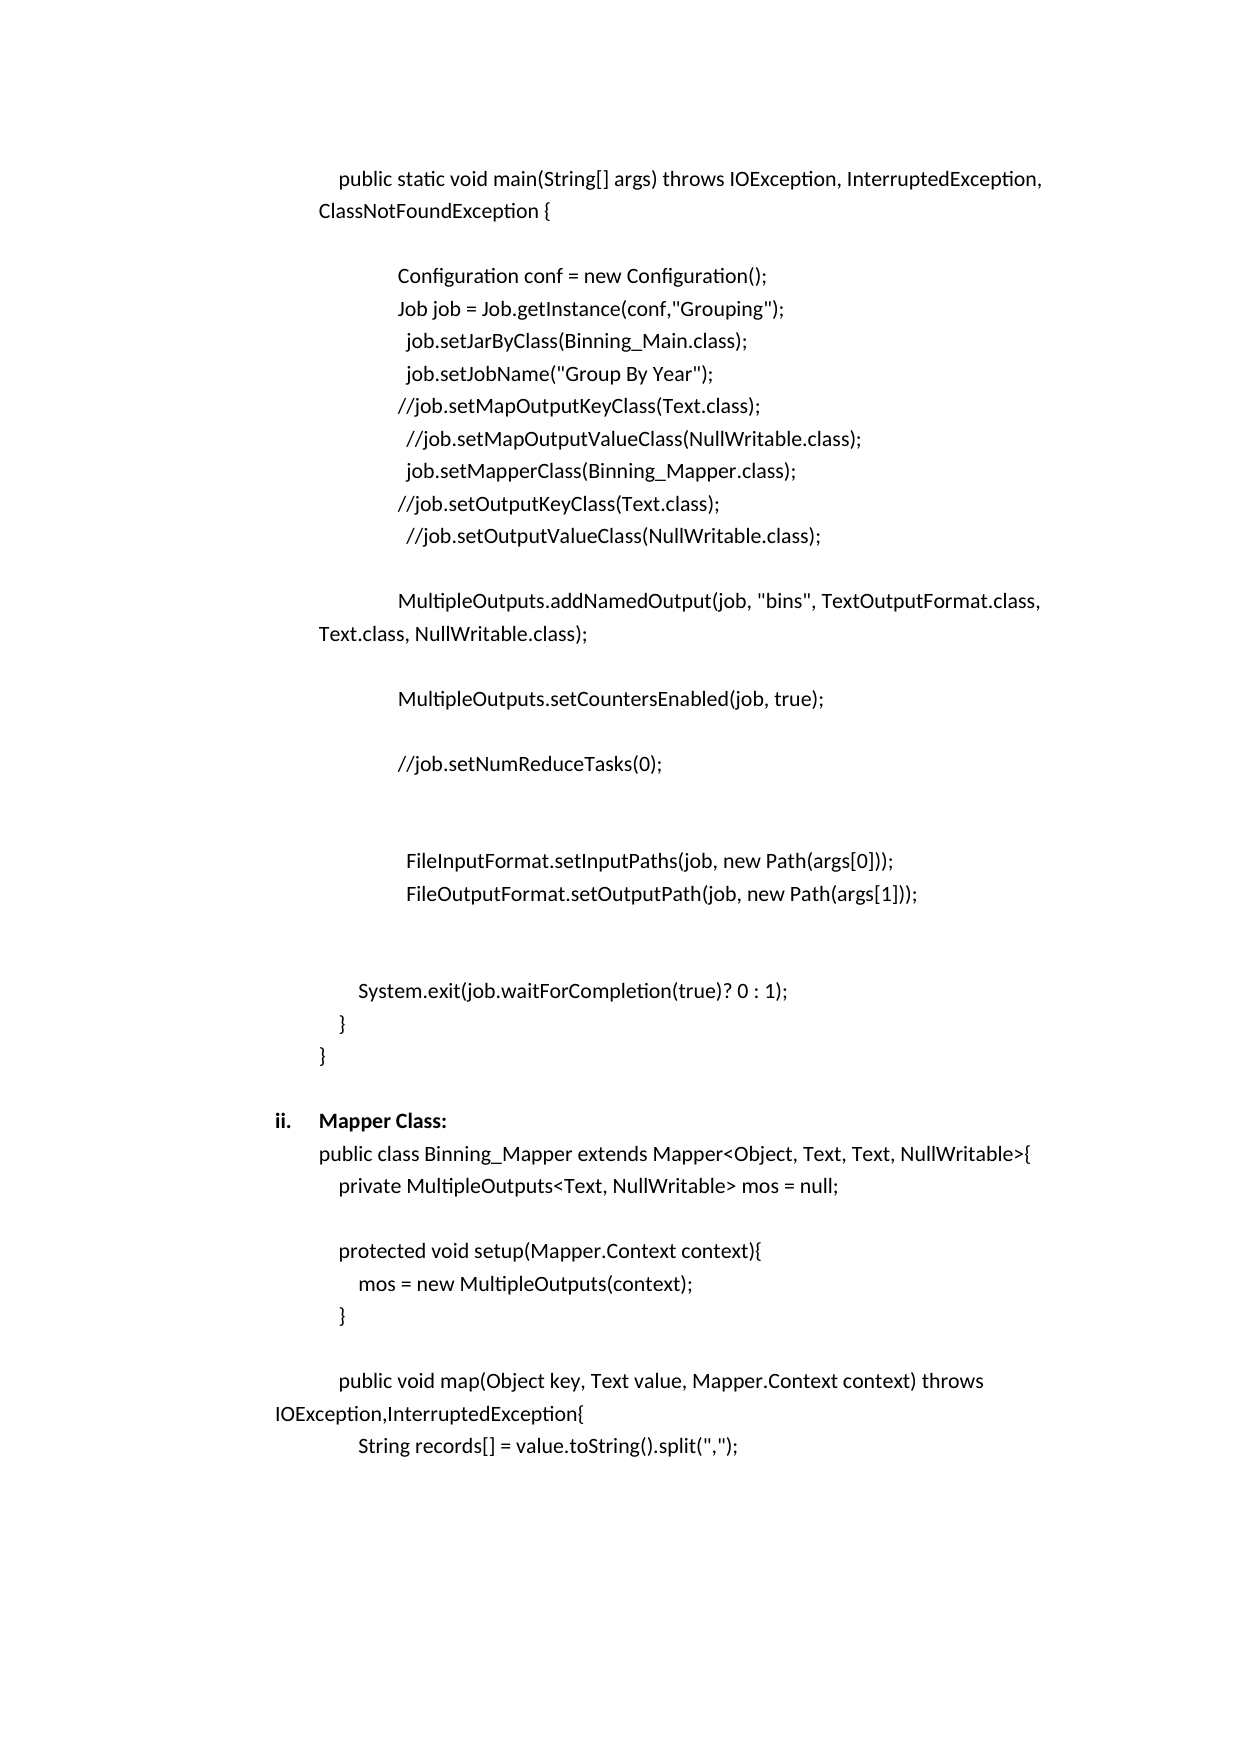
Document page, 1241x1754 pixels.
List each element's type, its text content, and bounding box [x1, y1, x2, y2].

list protected void setup(Mapper.Context context){ [275, 1234, 1053, 1267]
list job.setJobName("Group By Year"); [319, 357, 1053, 389]
list //job.setOutputKeyClass(Text.class); [319, 487, 1053, 519]
list public void map(Object key, Text value, Mapper.Context context) throws IOException,InterruptedException{ [275, 1364, 1053, 1429]
list //job.setMapOutputKeyClass(Text.class); [319, 389, 1053, 422]
list mos = new MultipleOutputs(context); [275, 1267, 1053, 1299]
list job.setJarByClass(Binning_Main.class); [319, 324, 1053, 357]
list Job job = Job.getInstance(conf,"Grouping"); [319, 292, 1053, 324]
list //job.setMapOutputValueClass(NullWritable.class); [319, 422, 1053, 454]
list MultipleOutputs.addNamedOutput(job, "bins", TextOutputFormat.class, Text.class, NullWritable.class); [319, 584, 1053, 649]
list //job.setOutputValueClass(NullWritable.class); [319, 519, 1053, 552]
list Configuration conf = new Configuration(); [319, 259, 1053, 292]
list FileInputFormat.setInputPaths(job, new Path(args[0])); [319, 844, 1053, 877]
list MultipleOutputs.setCountersEnabled(job, true); [319, 682, 1053, 714]
list public static void main(String[] args) throws IOException, InterruptedException, ClassNotFoundException { [319, 162, 1053, 227]
list public class Binning_Mapper extends Mapper<Object, Text, Text, NullWritable>{ [275, 1137, 1053, 1169]
list private MultipleOutputs<Text, NullWritable> mos = null; [275, 1169, 1053, 1202]
list Mapper Class: [275, 1104, 1053, 1137]
list System.exit(job.waitForCompletion(true)? 0 : 1); [319, 974, 1053, 1007]
list job.setMapperClass(Binning_Mapper.class); [319, 454, 1053, 487]
list } [319, 1039, 1053, 1072]
list FileOutputFormat.setOutputPath(job, new Path(args[1])); [319, 877, 1053, 909]
list } [275, 1299, 1053, 1332]
list String records[] = value.toString().split(","); [275, 1429, 1053, 1462]
list //job.setNumReduceTasks(0); [319, 747, 1053, 779]
list } [319, 1007, 1053, 1039]
